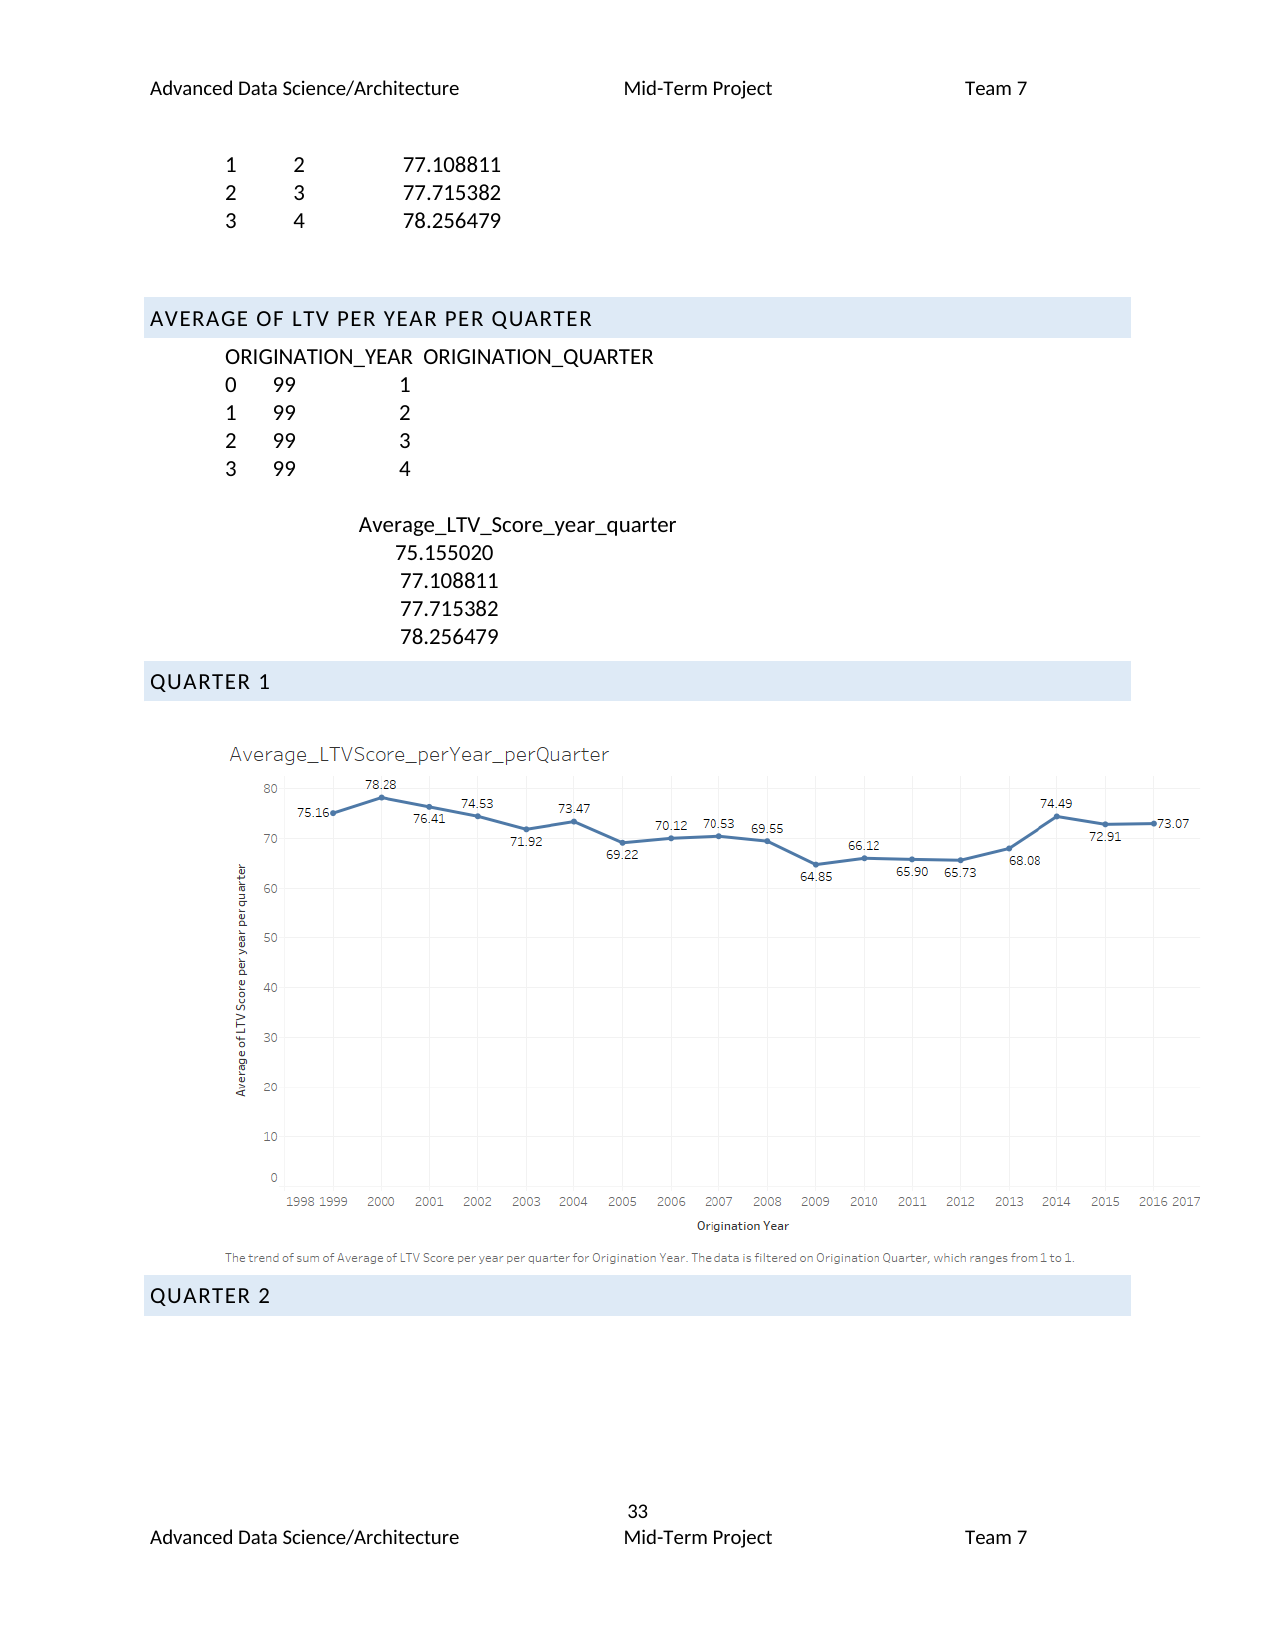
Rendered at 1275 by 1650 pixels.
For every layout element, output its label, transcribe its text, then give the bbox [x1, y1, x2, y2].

picture [225, 733, 1200, 1265]
text 3 4 78.256479 [225, 206, 1125, 234]
text 2 3 77.715382 [225, 178, 1125, 206]
text 78.256479 [225, 622, 1125, 650]
text 2 99 3 [225, 426, 1125, 454]
subtitle QUARTER 2 [150, 1281, 1125, 1309]
text 77.715382 [225, 594, 1125, 622]
text 75.155020 [225, 538, 1125, 566]
text 0 99 1 [225, 370, 1125, 398]
text ORIGINATION_YEAR ORIGINATION_QUARTER [225, 342, 1125, 370]
subtitle QUARTER 1 [150, 667, 1125, 695]
text 1 99 2 [225, 398, 1125, 426]
text 77.108811 [225, 566, 1125, 594]
text Average_LTV_Score_year_quarter [225, 510, 1125, 538]
text 1 2 77.108811 [225, 150, 1125, 178]
subtitle Average of LTV per year per Quarter [150, 304, 1125, 332]
text 3 99 4 [225, 454, 1125, 482]
